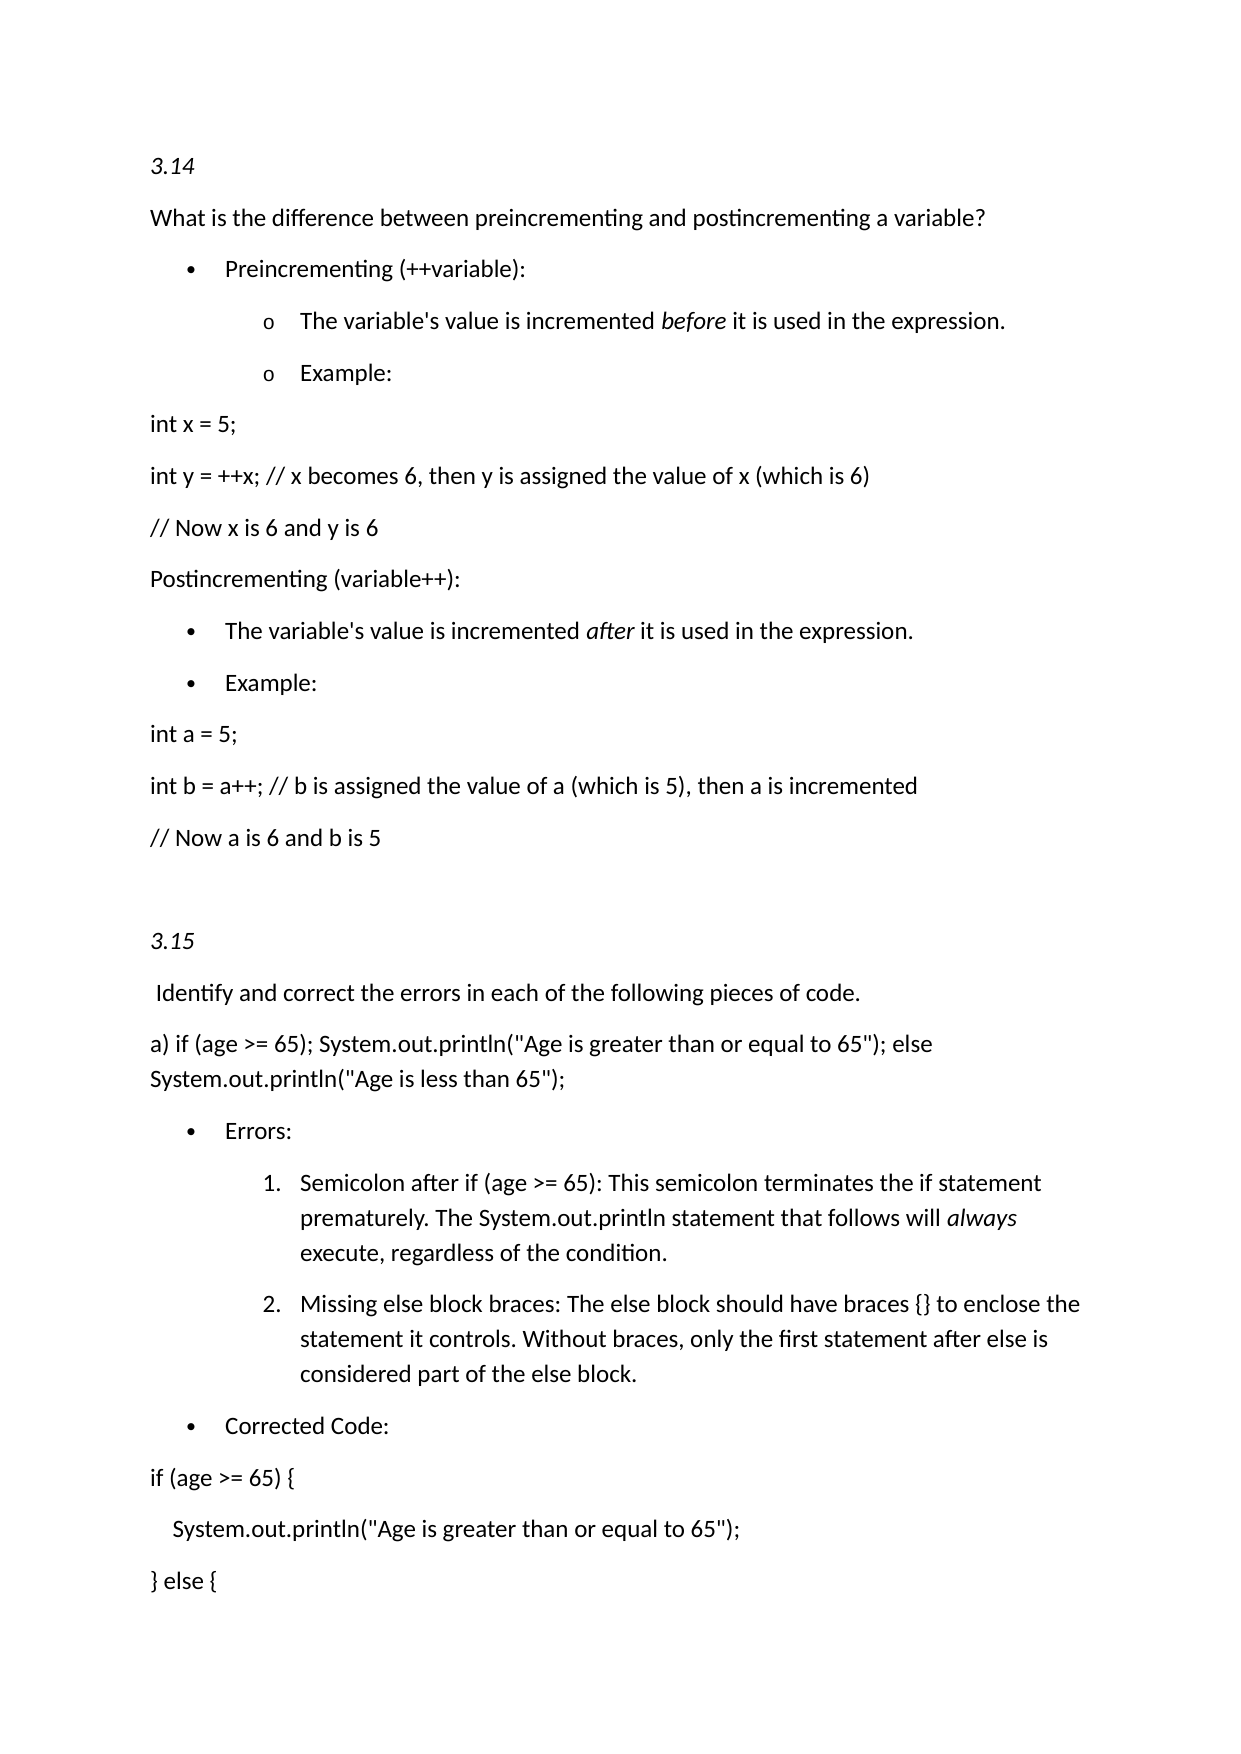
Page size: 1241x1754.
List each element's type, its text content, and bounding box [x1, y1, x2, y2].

text What is the difference between preincrementing and postincrementing a variable? [150, 202, 1090, 232]
text int x = 5; [150, 408, 1090, 439]
text // Now a is 6 and b is 5 [150, 822, 1090, 852]
list The variable's value is incremented after it is used in the expression. [187, 615, 1090, 646]
list Preincrementing (++variable): [187, 253, 1090, 284]
text if (age >= 65) { [150, 1462, 1090, 1492]
text Postincrementing (variable++): [150, 563, 1090, 594]
text int y = ++x; // x becomes 6, then y is assigned the value of x (which is 6) [150, 460, 1090, 491]
list Example: [187, 667, 1090, 697]
text // Now x is 6 and y is 6 [150, 512, 1090, 542]
text System.out.println("Age is greater than or equal to 65"); [150, 1513, 1090, 1544]
text a) if (age >= 65); System.out.println("Age is greater than or equal to 65"); else System.out.println("Age is less than 65"); [150, 1028, 1090, 1094]
text Identify and correct the errors in each of the following pieces of code. [150, 977, 1090, 1007]
text 3.14 [150, 150, 1090, 181]
list Semicolon after if (age >= 65): This semicolon terminates the if statement prematurely. The System.out.println statement that follows will always execute, regardless of the condition. [262, 1167, 1090, 1267]
list Corrected Code: [187, 1410, 1090, 1441]
text int a = 5; [150, 718, 1090, 749]
list The variable's value is incremented before it is used in the expression. [262, 305, 1090, 336]
text 3.15 [150, 925, 1090, 956]
list Example: [262, 357, 1090, 387]
text int b = a++; // b is assigned the value of a (which is 5), then a is incremented [150, 770, 1090, 801]
text } else { [150, 1565, 1090, 1596]
list Errors: [187, 1115, 1090, 1146]
list Missing else block braces: The else block should have braces {} to enclose the statement it controls. Without braces, only the first statement after else is considered part of the else block. [262, 1288, 1090, 1389]
